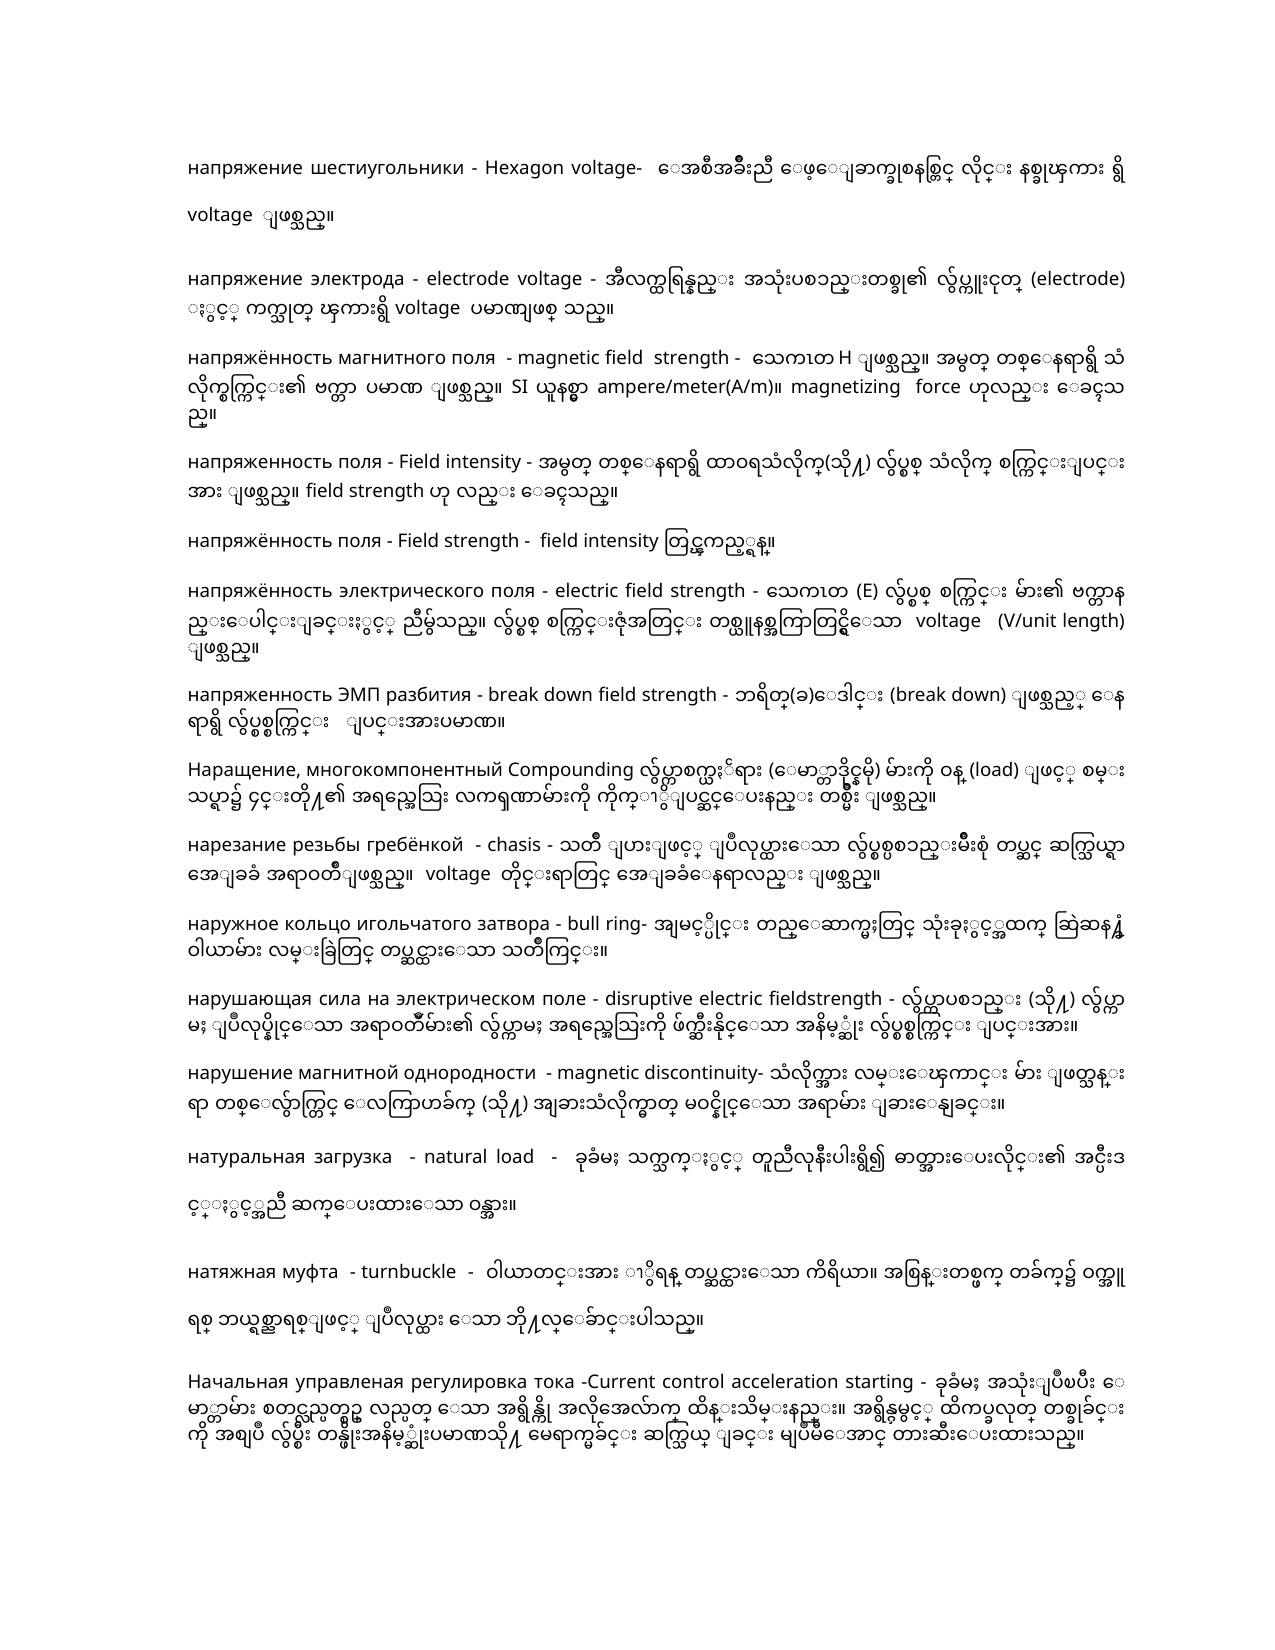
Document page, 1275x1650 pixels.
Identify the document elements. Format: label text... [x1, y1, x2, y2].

text нарушение магнитной однородности - magnetic discontinuity- သံလိုက္အား လမ္းေၾကာင္း မ်ား ျဖတ္သန္းရာ တစ္ေလ်ွာက္တြင္ ေလကြာဟခ်က္ (သို႔) အျခားသံလိုက္ဓာတ္ မဝင္နိုင္ေသာ အရာမ်ား ျခားေနျခင္း။ [187, 1060, 1125, 1114]
text напряженность поля - Field intensity - အမွတ္ တစ္ေနရာရွိ ထာဝရသံလိုက္(သို႔) လ်ွပ္စစ္ သံလိုက္ စက္ကြင္းျပင္းအား ျဖစ္သည္။ field strength ဟု လည္း ေခၚသည္။ [187, 448, 1125, 503]
text наружное кольцо игольчатого затвора - bull ring- အျမင့္ပိုင္း တည္ေဆာက္မႈတြင္ သုံးခုႏွင့္အထက္ ဆြဲဆန႔္ခံ ဝါယာမ်ား လမ္းခြဲတြင္ တပ္ဆင္ထားေသာ သတၲဳကြင္း။ [187, 910, 1125, 961]
text нарушающая сила на электрическом поле - disruptive electric fieldstrength - လ်ွပ္ကာပစၥည္း (သို႔) လ်ွပ္ကာမႈ ျပဳလုပ္နိုင္ေသာ အရာဝတၴဳမ်ား၏ လ်ွပ္ကာမႈ အရည္အေသြးကို ဖ်က္ဆီးနိုင္ေသာ အနိမ့္ဆုံး လ်ွပ္စစ္စက္ကြင္း ျပင္းအား။ [187, 985, 1125, 1036]
text напряжение шестиугольники - Hexagon voltage- ေအစီအခ်ိဳးညီ ေဖ့ေျခာက္ခုစနစ္တြင္ လိုင္း နစ္ခုၾကား ရွိ voltage ျဖစ္သည္။ [187, 150, 1125, 238]
text напряжённость магнитного поля - magnetic field strength - သေကၤတH ျဖစ္သည္။ အမွတ္ တစ္ေနရာရွိ သံလိုက္စက္ကြင္း၏ ဗက္တာ ပမာဏ ျဖစ္သည္။ SI ယူနစ္မွာ ampere/meter(A/m)။ magnetizing force ဟုလည္း ေခၚသည္။ [187, 344, 1125, 424]
text напряжённость электрического поля - electric field strength - သေကၤတ (E) လ်ွပ္စစ္ စက္ကြင္း မ်ား၏ ဗက္တာနည္းေပါင္းျခင္းႏွင့္ ညီမ်ွသည္။ လ်ွပ္စစ္ စက္ကြင္းဇုံအတြင္း တစ္ယူနစ္အကြာတြင္ရွိေသာ voltage (V/unit length) ျဖစ္သည္။ [187, 578, 1125, 657]
text напряжённость поля - Field strength - field intensity တြင္ၾကည့္ရန္။ [187, 527, 1125, 553]
text Наращение, многокомпонентный Compounding လ်ွပ္ကာစက္ယႏၲရား (ေမာ္တာဒိုင္နမို) မ်ားကို ဝန္ (load) ျဖင့္ စမ္းသပ္ရာ၌ ၄င္းတို႔၏ အရည္အေသြး လကၡဏာမ်ားကို ကိုက္ၫွိျပင္ဆင္ေပးနည္း တစ္မ်ိဳး ျဖစ္သည္။ [187, 756, 1125, 807]
text нарезание резьбы гребёнкой - chasis - သတၲဳ ျပားျဖင့္ ျပဳလုပ္ထားေသာ လ်ွပ္စစ္ပစၥည္းမ်ိဳးစုံ တပ္ဆင္ ဆက္သြယ္ရာ အေျခခံ အရာဝတၲဳျဖစ္သည္။ voltage တိုင္းရာတြင္ အေျခခံေနရာလည္း ျဖစ္သည္။ [187, 831, 1125, 886]
text натуральная загрузка - natural load - ခုခံမႈ သက္သက္ႏွင့္ တူညီလုနီးပါးရွိ၍ ဓာတ္အားေပးလိုင္း၏ အင္ပီးဒင့္ႏွင့္အညီ ဆက္ေပးထားေသာ ဝန္အား။ [187, 1139, 1125, 1227]
text напряженность ЭМП разбития - break down field strength - ဘရိတ္(ခ)ေဒါင္း (break down) ျဖစ္သည့္ ေနရာရွိ လ်ွပ္စစ္စက္ကြင္း ျပင္းအားပမာဏ။ [187, 682, 1125, 732]
text напряжение электрода - electrode voltage - အီလက္ထရြန္နည္း အသုံးပစၥည္းတစ္ခု၏ လ်ွပ္ကူးငုတ္ (electrode) ႏွင့္ ကက္သုတ္ ၾကားရွိ voltage ပမာဏျဖစ္ သည္။ [187, 265, 1125, 319]
text Начальная управленая регулировка тока -Current control acceleration starting - ခုခံမႈ အသုံးျပဳၿပီး ေမာ္တာမ်ား စတင္လည္ပတ္စဥ္ လည္ပတ္ ေသာ အရွိန္ကို အလိုအေလ်ာက္ ထိန္းသိမ္းနည္း။ အရွိန္ႁမွင့္ ထိကပ္ခလုတ္ တစ္ခုခ်င္းကို အစျပဳ လ်ွပ္စီး တန္ဖိုးအနိမ့္ဆုံးပမာဏသို႔ မေရာက္မခ်င္း ဆက္သြယ္ ျခင္း မျပဳမီေအာင္ တားဆီးေပးထားသည္။ [187, 1369, 1125, 1444]
text натяжная муфта - turnbuckle - ဝါယာတင္းအား ၫွိရန္ တပ္ဆင္ထားေသာ ကိရိယာ။ အစြန္းတစ္ဖက္ တခ်က္၌ ဝက္အူရစ္ ဘယ္ရစ္ညာရစ္ျဖင့္ ျပဳလုပ္ထား ေသာ ဘို႔လ္ေခ်ာင္းပါသည္။ [187, 1254, 1125, 1342]
